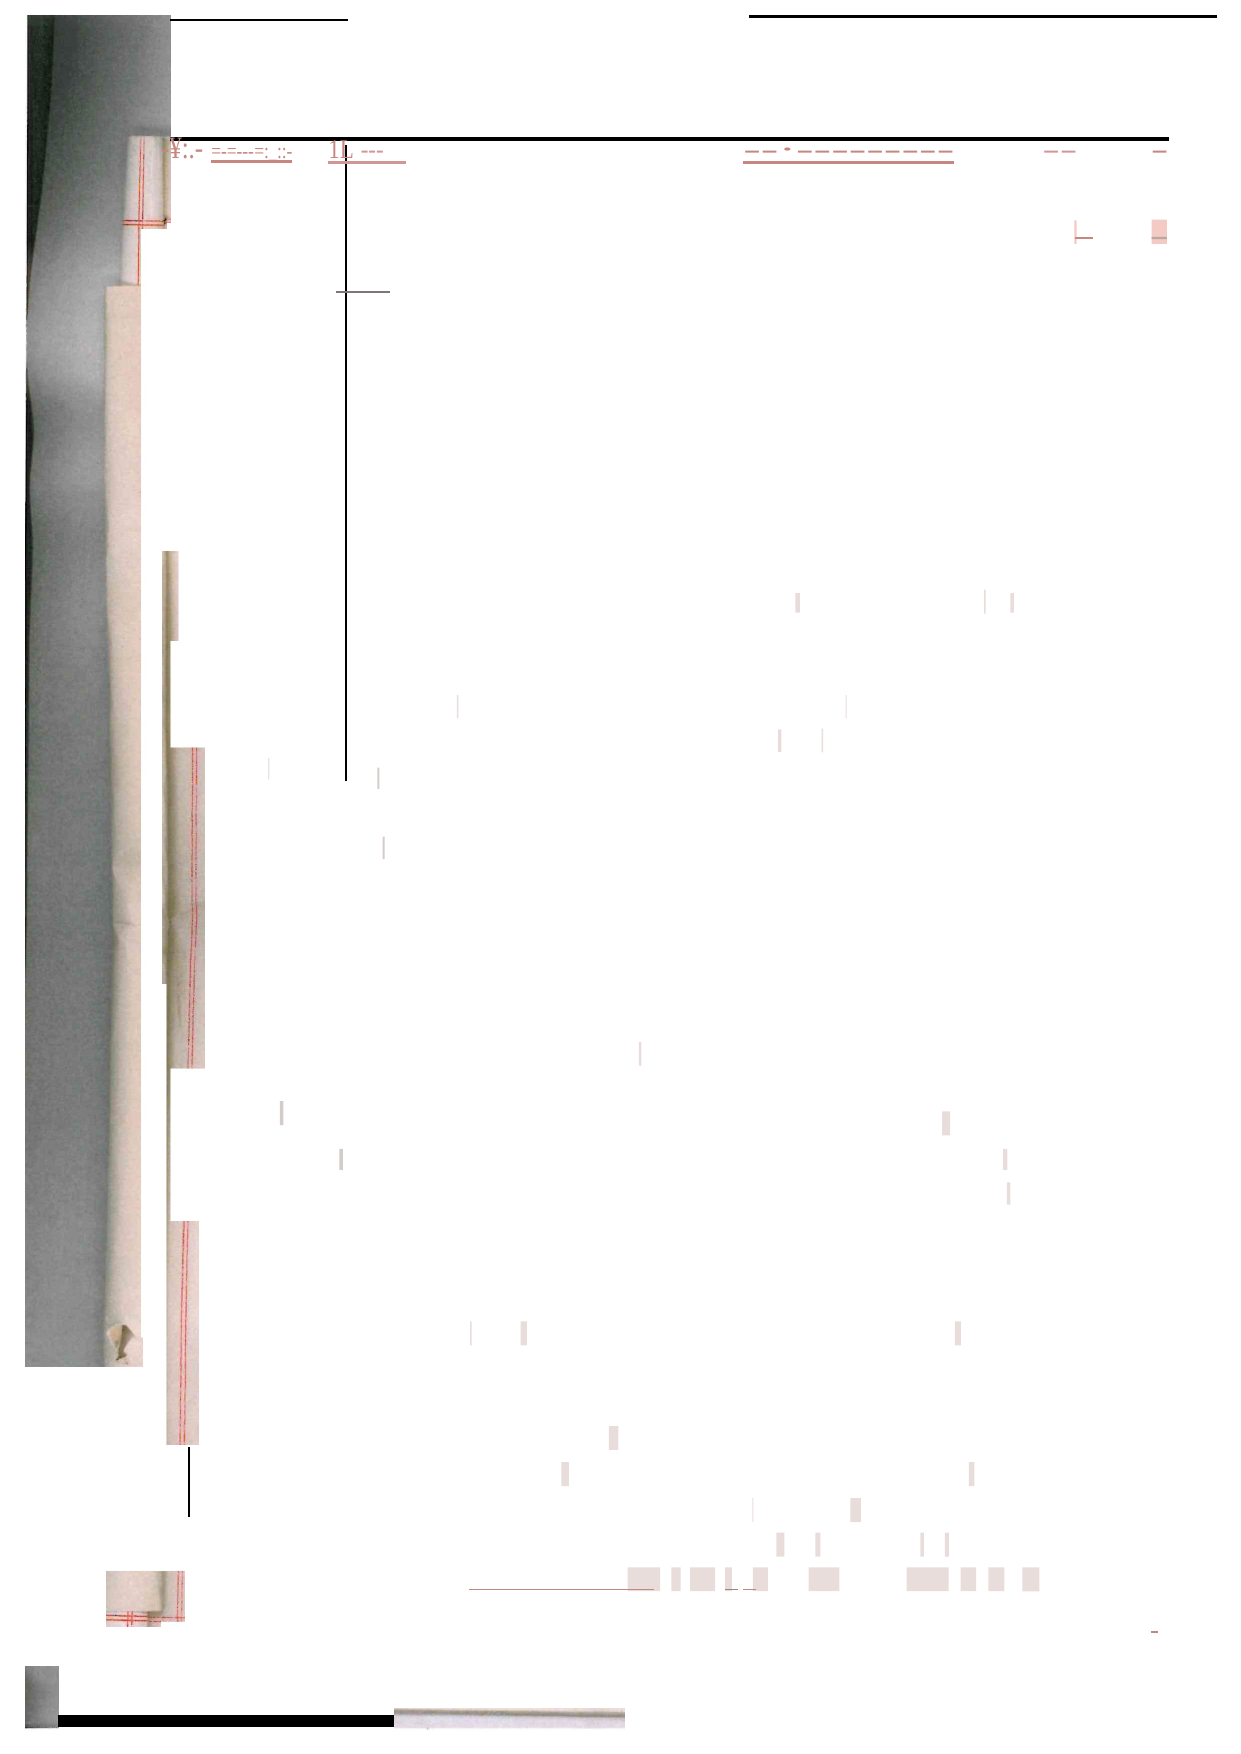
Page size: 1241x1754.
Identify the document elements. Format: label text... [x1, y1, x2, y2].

text -¥:.- =-=---=:_::- 1L --- --·--------- -- - [161, 131, 1240, 166]
picture [25, 14, 205, 1445]
picture [106, 1570, 185, 1627]
picture [394, 1708, 625, 1731]
picture [25, 1666, 59, 1731]
